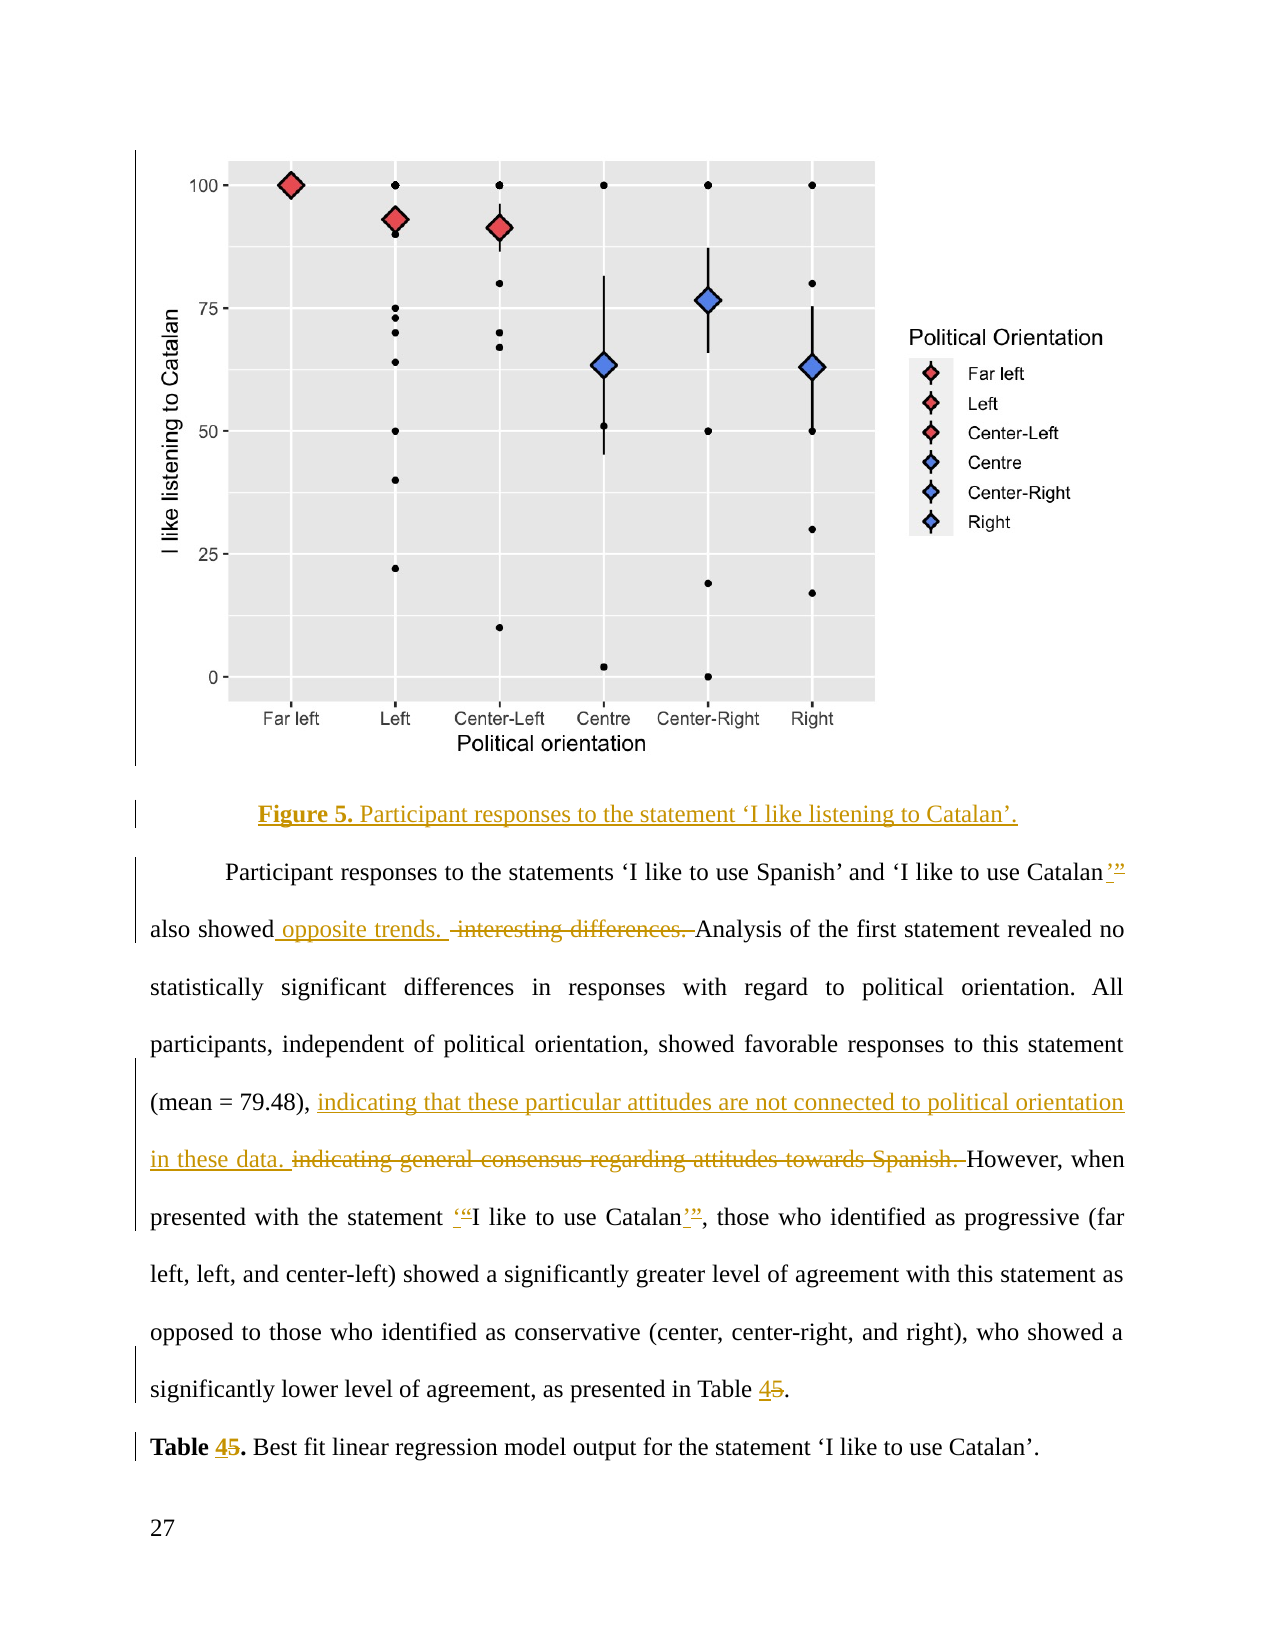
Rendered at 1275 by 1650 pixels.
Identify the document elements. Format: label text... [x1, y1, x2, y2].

text Table . Best fit linear regression model output for the statement ‘I like to use Catalan’. [150, 1432, 1125, 1461]
picture [150, 150, 1125, 766]
text Participant responses to the statements ‘I like to use Spanish’ and ‘I like to use Catalan also showedAnalysis of the first statement revealed no statistically significant differences in responses with regard to political orientation. All participants, independent of political orientation, showed favorable responses to this statement (mean = 79.48), However, when presented with the statement I like to use Catalan, those who identified as progressive (far left, left, and center-left) showed a significantly greater level of agreement with this statement as opposed to those who identified as conservative (center, center-right, and right), who showed a significantly lower level of agreement, as presented in Table . [150, 857, 1125, 1403]
